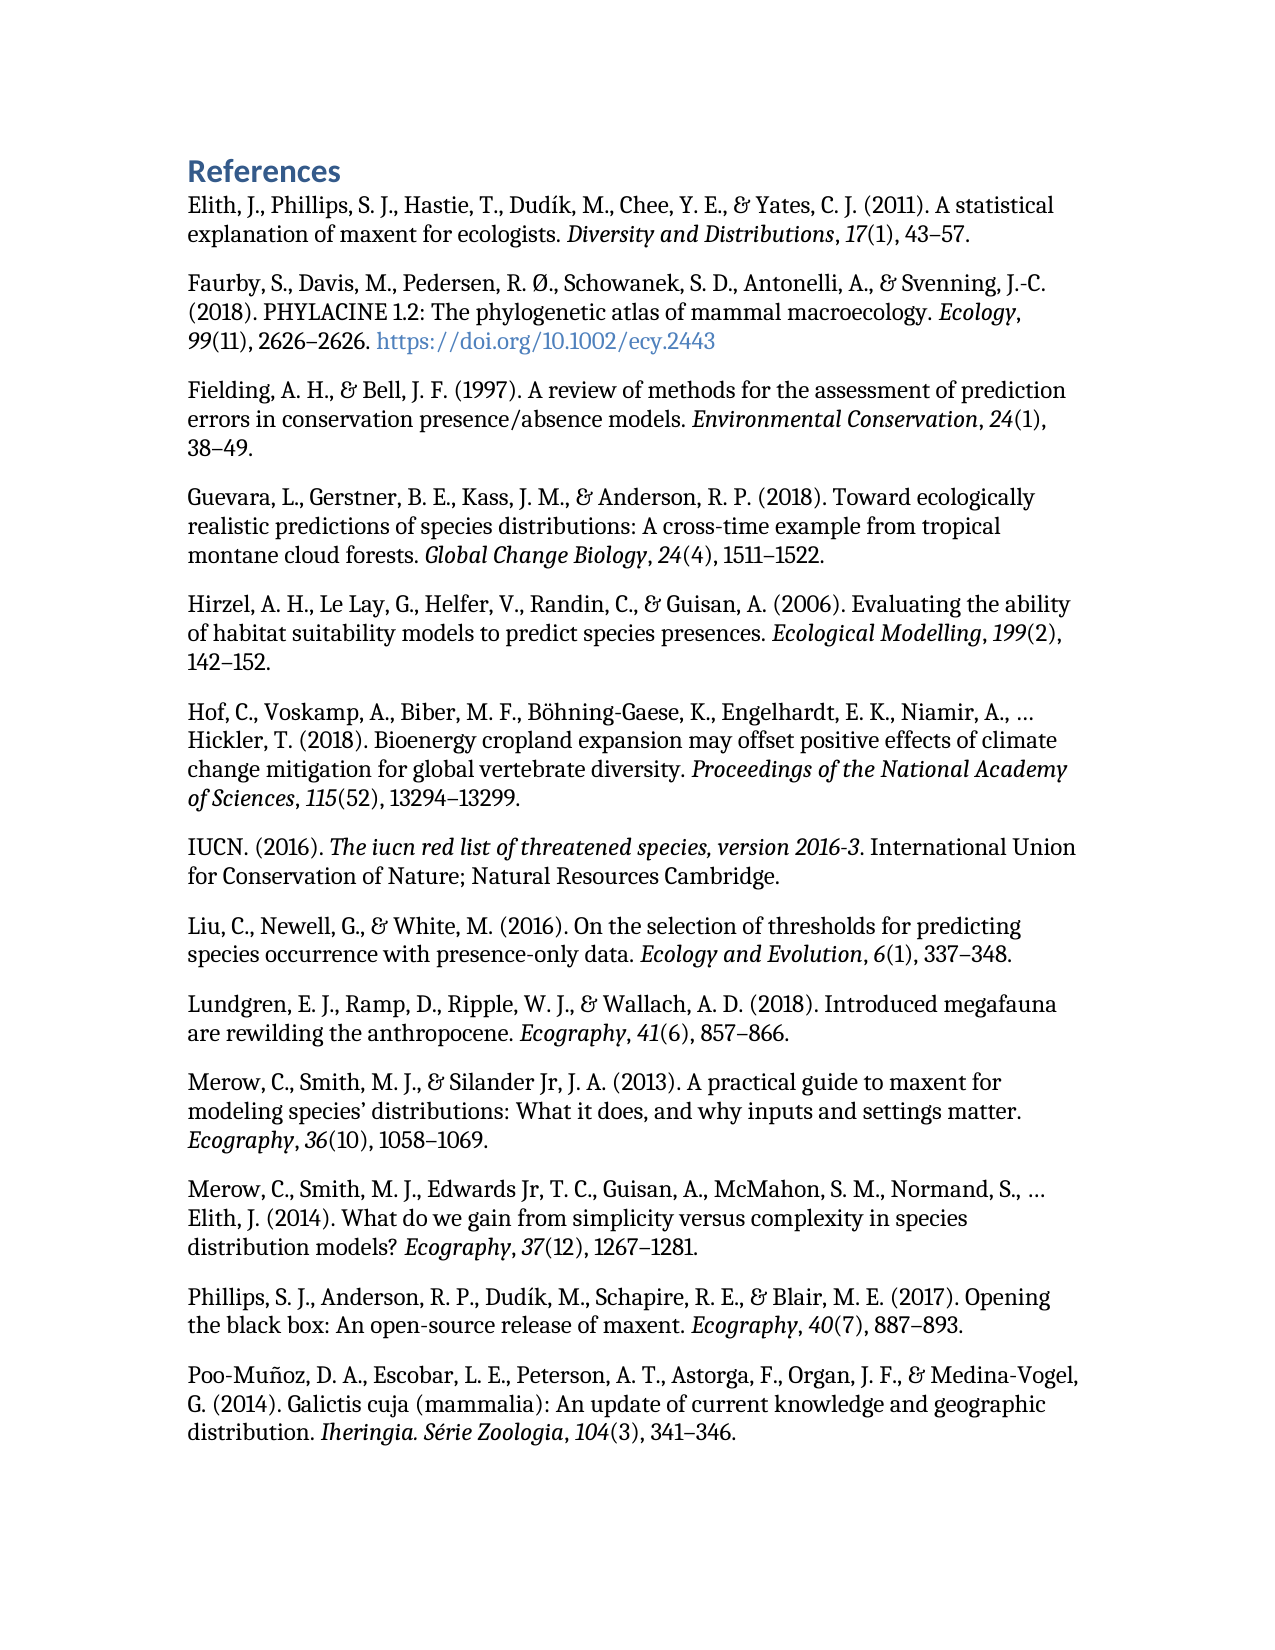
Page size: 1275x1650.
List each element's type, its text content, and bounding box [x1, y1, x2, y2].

text Hof, C., Voskamp, A., Biber, M. F., Böhning-Gaese, K., Engelhardt, E. K., Niamir, A., … Hickler, T. (2018). Bioenergy cropland expansion may offset positive effects of climate change mitigation for global vertebrate diversity. Proceedings of the National Academy of Sciences, 115(52), 13294–13299. [187, 697, 1087, 812]
text Merow, C., Smith, M. J., & Silander Jr, J. A. (2013). A practical guide to maxent for modeling species’ distributions: What it does, and why inputs and settings matter. Ecography, 36(10), 1058–1069. [187, 1068, 1087, 1154]
text Fielding, A. H., & Bell, J. F. (1997). A review of methods for the assessment of prediction errors in conservation presence/absence models. Environmental Conservation, 24(1), 38–49. [187, 376, 1087, 462]
text Liu, C., Newell, G., & White, M. (2016). On the selection of thresholds for predicting species occurrence with presence-only data. Ecology and Evolution, 6(1), 337–348. [187, 912, 1087, 969]
text Faurby, S., Davis, M., Pedersen, R. Ø., Schowanek, S. D., Antonelli, A., & Svenning, J.-C. (2018). PHYLACINE 1.2: The phylogenetic atlas of mammal macroecology. Ecology, 99(11), 2626–2626. https://doi.org/10.1002/ecy.2443 [187, 269, 1087, 355]
text Elith, J., Phillips, S. J., Hastie, T., Dudík, M., Chee, Y. E., & Yates, C. J. (2011). A statistical explanation of maxent for ecologists. Diversity and Distributions, 17(1), 43–57. [187, 191, 1087, 248]
text Hirzel, A. H., Le Lay, G., Helfer, V., Randin, C., & Guisan, A. (2006). Evaluating the ability of habitat suitability models to predict species presences. Ecological Modelling, 199(2), 142–152. [187, 590, 1087, 677]
subtitle References [187, 150, 1087, 191]
text Poo-Muñoz, D. A., Escobar, L. E., Peterson, A. T., Astorga, F., Organ, J. F., & Medina-Vogel, G. (2014). Galictis cuja (mammalia): An update of current knowledge and geographic distribution. Iheringia. Série Zoologia, 104(3), 341–346. [187, 1361, 1087, 1447]
text Phillips, S. J., Anderson, R. P., Dudík, M., Schapire, R. E., & Blair, M. E. (2017). Opening the black box: An open-source release of maxent. Ecography, 40(7), 887–893. [187, 1282, 1087, 1340]
text Lundgren, E. J., Ramp, D., Ripple, W. J., & Wallach, A. D. (2018). Introduced megafauna are rewilding the anthropocene. Ecography, 41(6), 857–866. [187, 990, 1087, 1047]
text Guevara, L., Gerstner, B. E., Kass, J. M., & Anderson, R. P. (2018). Toward ecologically realistic predictions of species distributions: A cross-time example from tropical montane cloud forests. Global Change Biology, 24(4), 1511–1522. [187, 483, 1087, 569]
text Merow, C., Smith, M. J., Edwards Jr, T. C., Guisan, A., McMahon, S. M., Normand, S., … Elith, J. (2014). What do we gain from simplicity versus complexity in species distribution models? Ecography, 37(12), 1267–1281. [187, 1175, 1087, 1262]
text IUCN. (2016). The iucn red list of threatened species, version 2016-3. International Union for Conservation of Nature; Natural Resources Cambridge. [187, 833, 1087, 891]
